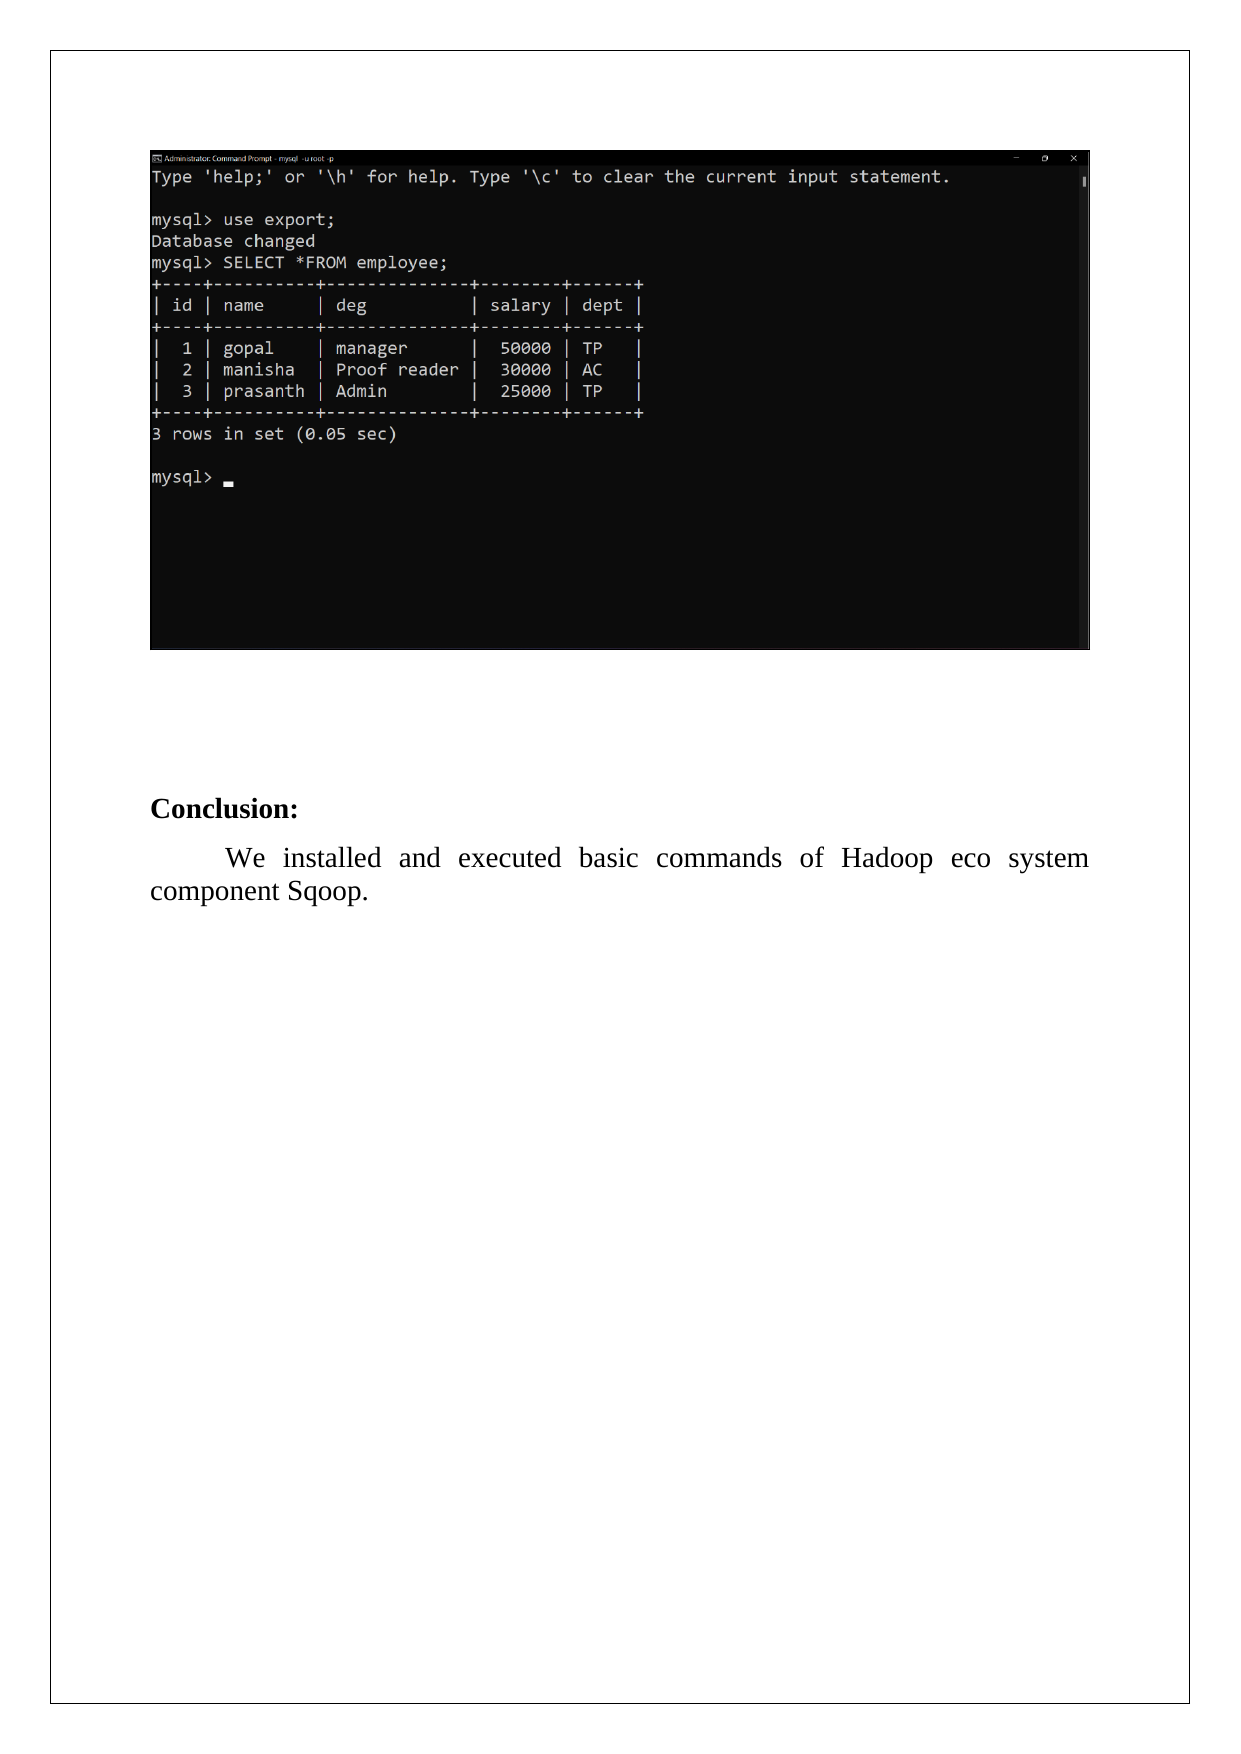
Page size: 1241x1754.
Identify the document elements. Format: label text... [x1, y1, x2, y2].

text We installed and executed basic commands of Hadoop eco system component Sqoop. [150, 840, 1090, 907]
picture [152, 152, 1089, 649]
text Conclusion: [150, 791, 1090, 825]
